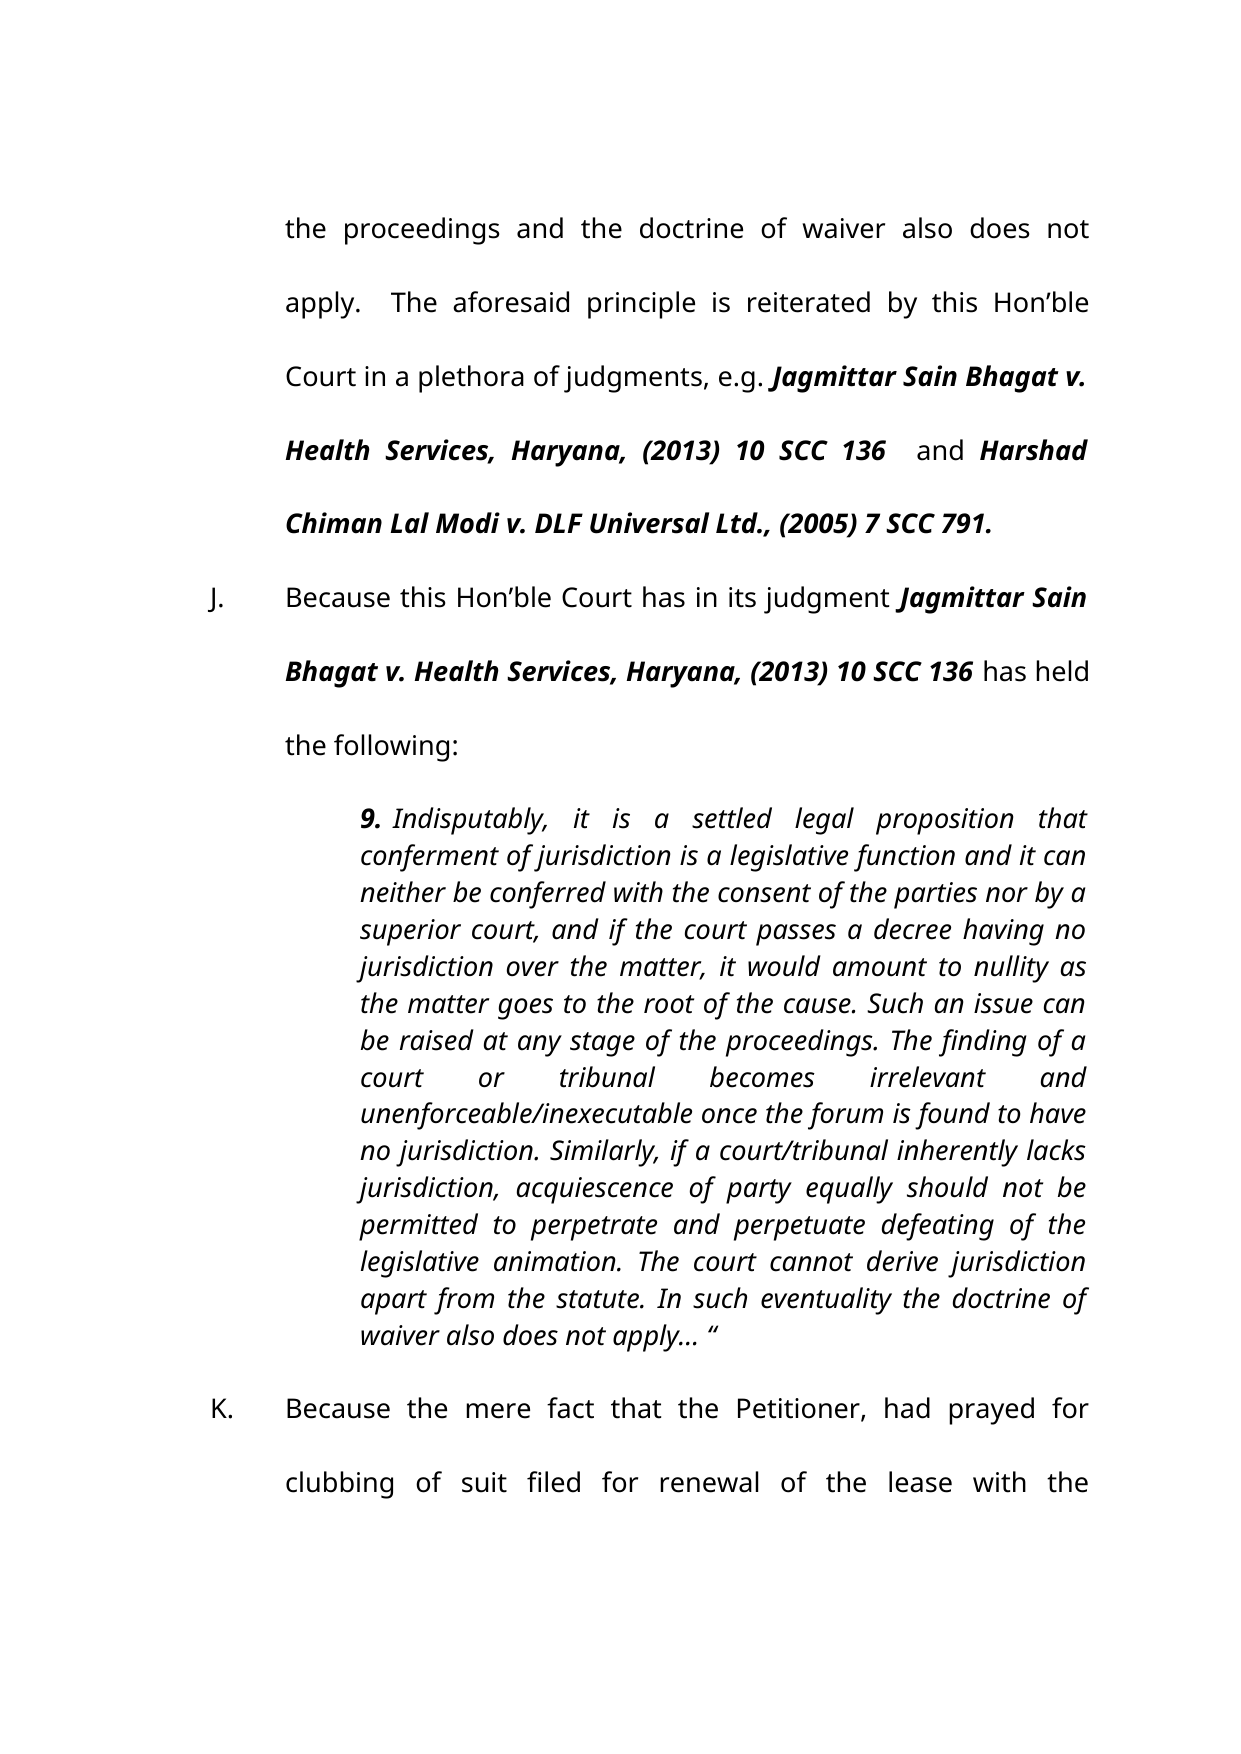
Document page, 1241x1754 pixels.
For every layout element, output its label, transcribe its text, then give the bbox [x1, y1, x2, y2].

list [210, 210, 1090, 542]
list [210, 1390, 1090, 1501]
list Because this Hon’ble Court has in its judgment Jagmittar Sain Bhagat v. Health Services, Haryana, (2013) 10 SCC 136 has held the following: [210, 579, 1090, 763]
list 9. Indisputably, it is a settled legal proposition that conferment of jurisdiction is a legislative function and it can neither be conferred with the consent of the parties nor by a superior court, and if the court passes a decree having no jurisdiction over the matter, it would amount to nullity as the matter goes to the root of the cause. Such an issue can be raised at any stage of the proceedings. The finding of a court or tribunal becomes irrelevant and unenforceable/inexecutable once the forum is found to have no jurisdiction. Similarly, if a court/tribunal inherently lacks jurisdiction, acquiescence of party equally should not be permitted to perpetrate and perpetuate defeating of the legislative animation. The court cannot derive jurisdiction apart from the statute. In such eventuality the doctrine of waiver also does not apply… “ [360, 800, 1090, 1353]
